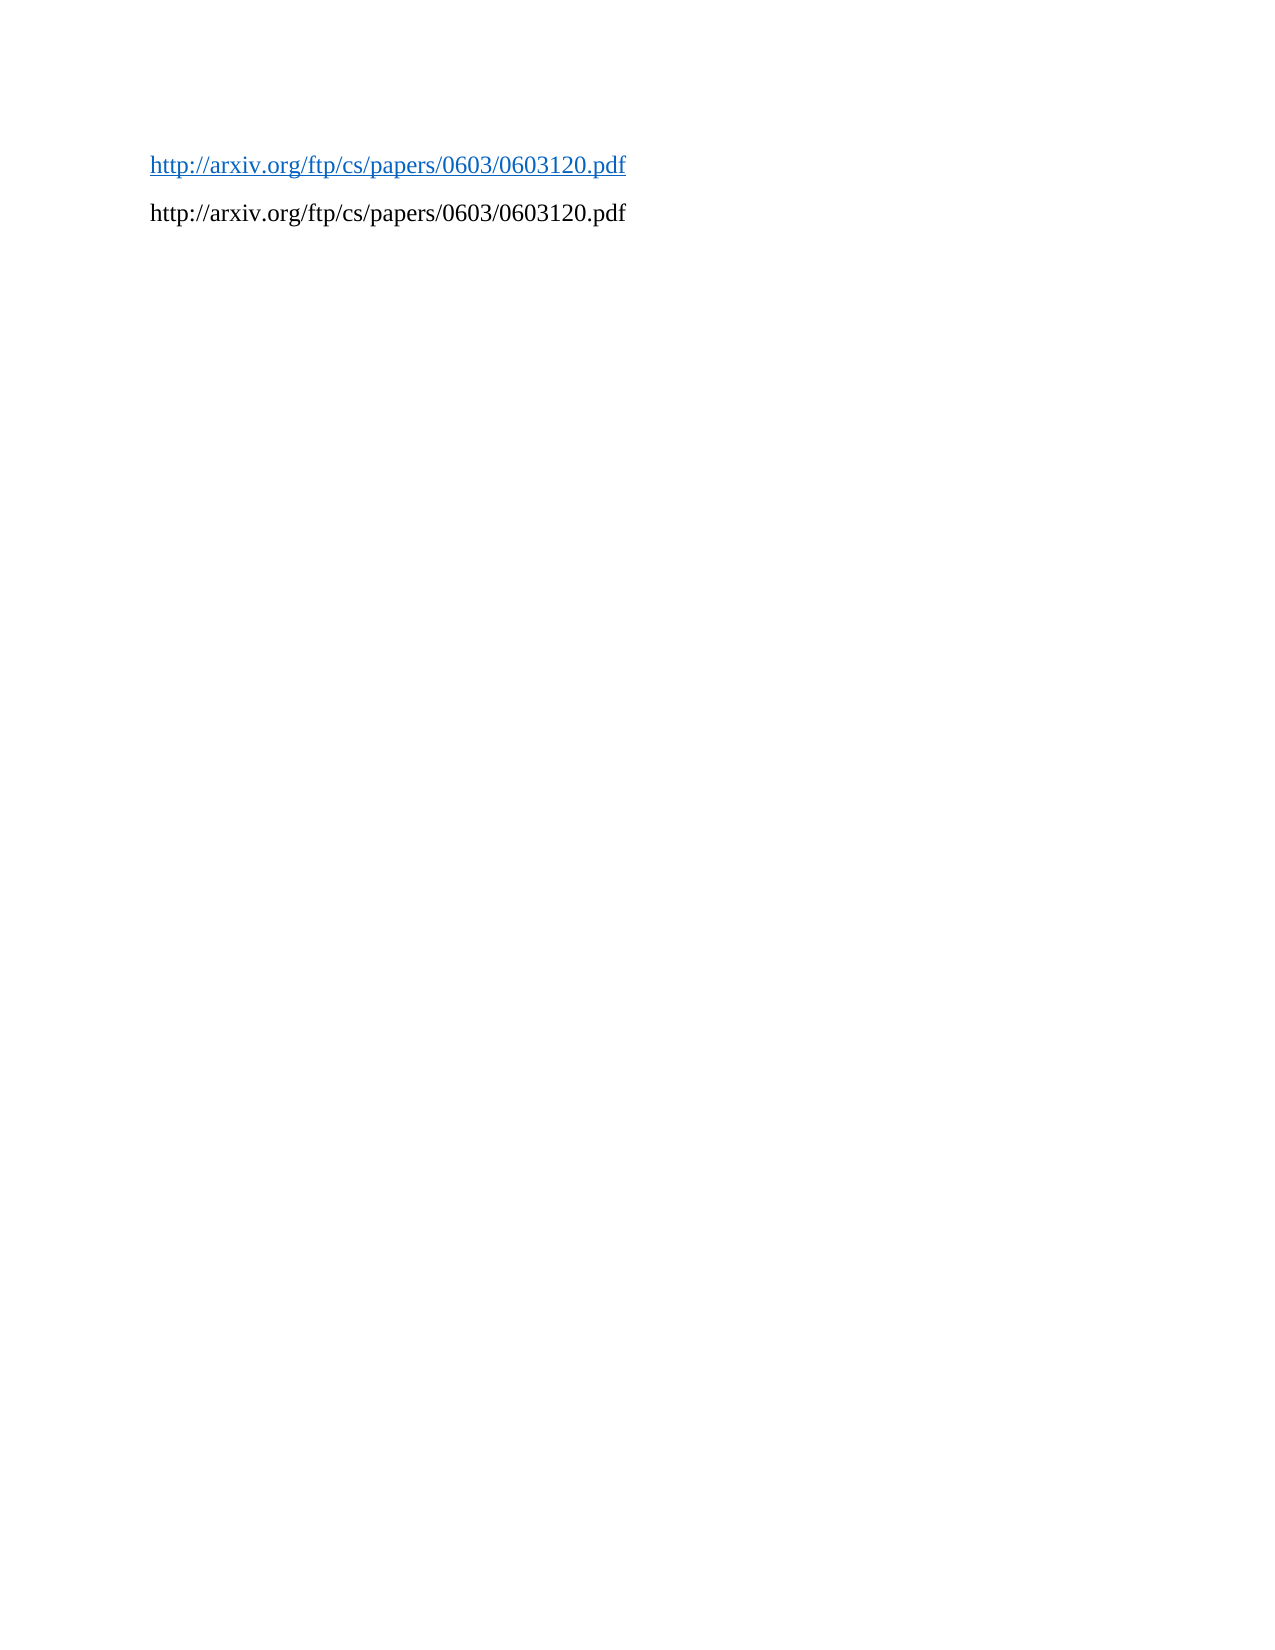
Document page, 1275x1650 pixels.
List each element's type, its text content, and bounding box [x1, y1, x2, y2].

text http://arxiv.org/ftp/cs/papers/0603/0603120.pdf [150, 198, 1125, 226]
text http://arxiv.org/ftp/cs/papers/0603/0603120.pdf [150, 150, 1125, 179]
